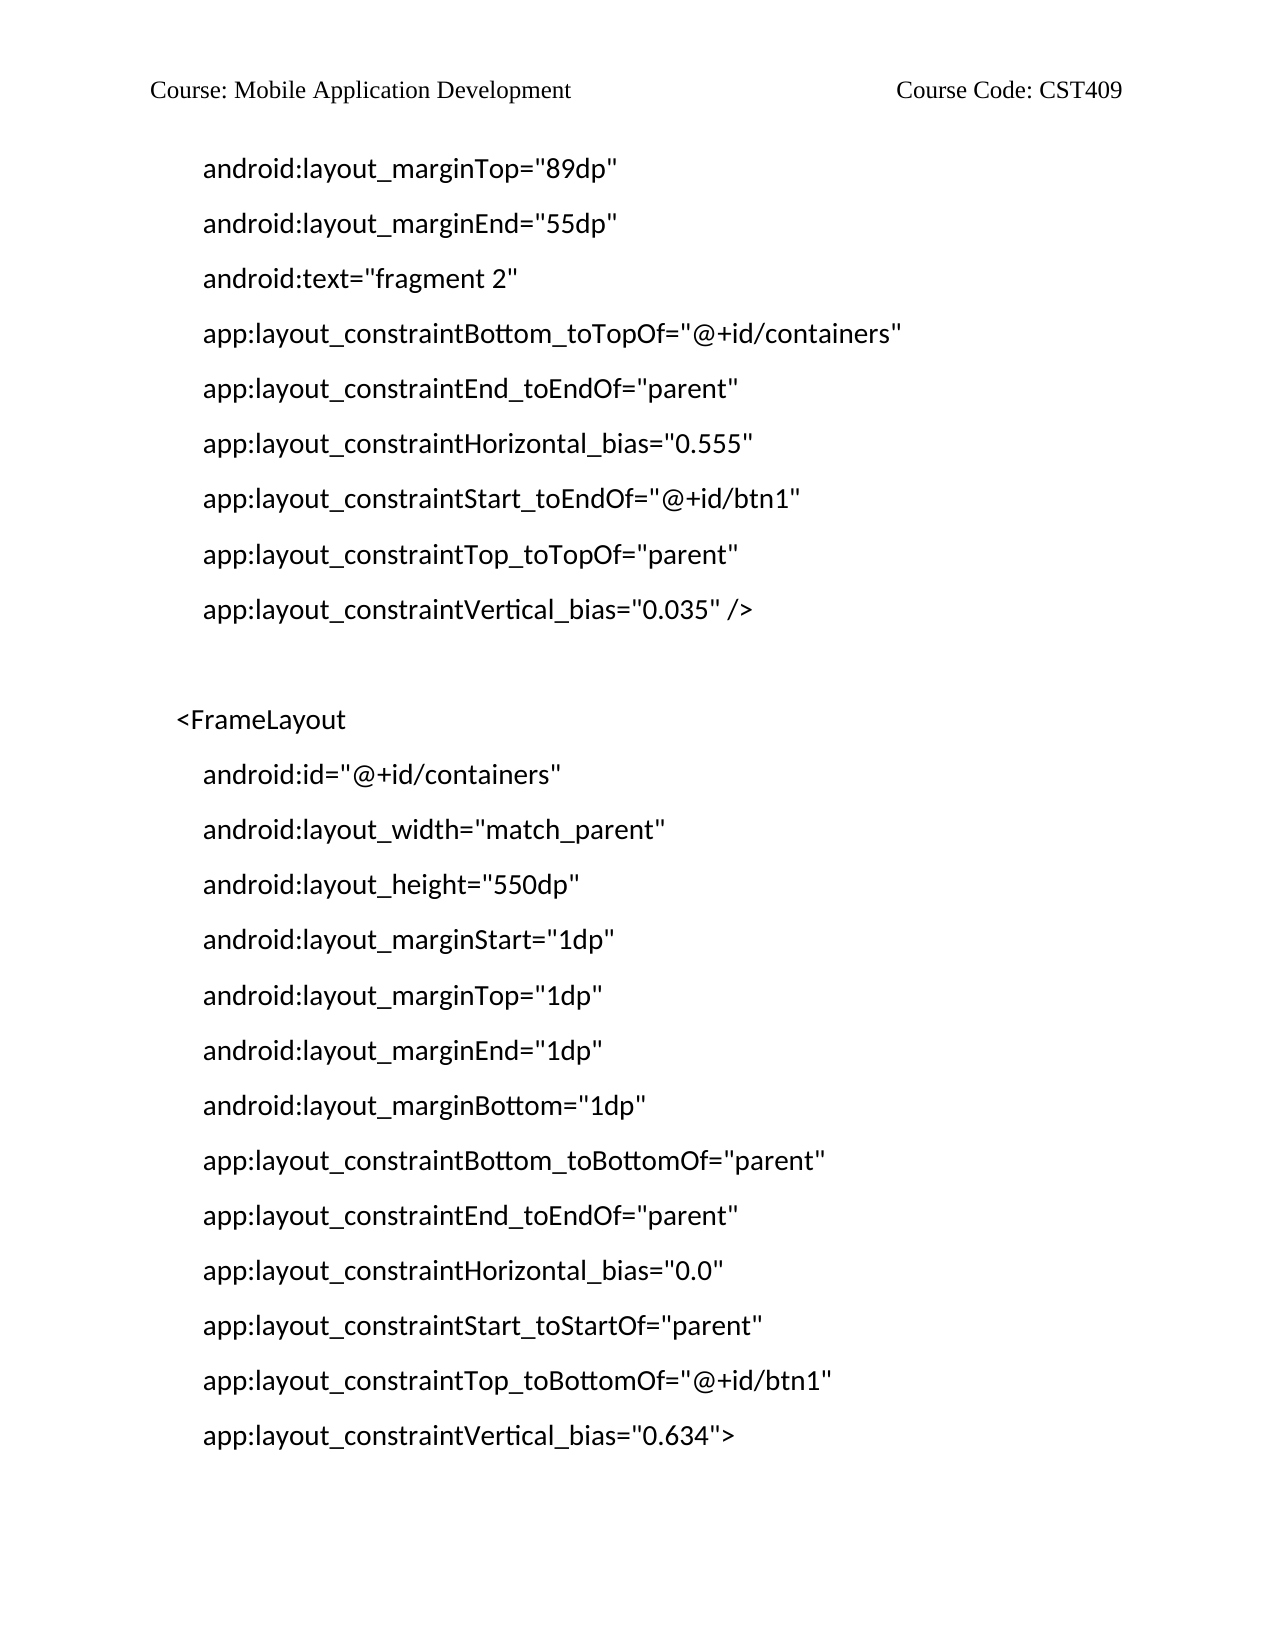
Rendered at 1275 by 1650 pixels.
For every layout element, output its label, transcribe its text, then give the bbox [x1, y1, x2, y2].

text android:layout_marginTop="1dp" [150, 977, 1125, 1012]
text android:text="fragment 2" [150, 260, 1125, 296]
text app:layout_constraintStart_toStartOf="parent" [150, 1307, 1125, 1343]
text app:layout_constraintTop_toBottomOf="@+id/btn1" [150, 1362, 1125, 1398]
text android:layout_width="match_parent" [150, 811, 1125, 847]
text app:layout_constraintEnd_toEndOf="parent" [150, 370, 1125, 406]
text app:layout_constraintBottom_toBottomOf="parent" [150, 1142, 1125, 1177]
text android:layout_height="550dp" [150, 866, 1125, 902]
text android:layout_marginTop="89dp" [150, 150, 1125, 186]
text android:layout_marginStart="1dp" [150, 921, 1125, 957]
text <FrameLayout [150, 701, 1125, 737]
text app:layout_constraintHorizontal_bias="0.0" [150, 1252, 1125, 1288]
text android:id="@+id/containers" [150, 756, 1125, 792]
text android:layout_marginEnd="55dp" [150, 205, 1125, 241]
text app:layout_constraintBottom_toTopOf="@+id/containers" [150, 315, 1125, 351]
text app:layout_constraintVertical_bias="0.634"> [150, 1417, 1125, 1453]
text android:layout_marginBottom="1dp" [150, 1087, 1125, 1122]
text app:layout_constraintVertical_bias="0.035" /> [150, 591, 1125, 626]
text app:layout_constraintEnd_toEndOf="parent" [150, 1197, 1125, 1233]
text app:layout_constraintTop_toTopOf="parent" [150, 536, 1125, 571]
text app:layout_constraintHorizontal_bias="0.555" [150, 426, 1125, 461]
text android:layout_marginEnd="1dp" [150, 1032, 1125, 1067]
text app:layout_constraintStart_toEndOf="@+id/btn1" [150, 481, 1125, 516]
